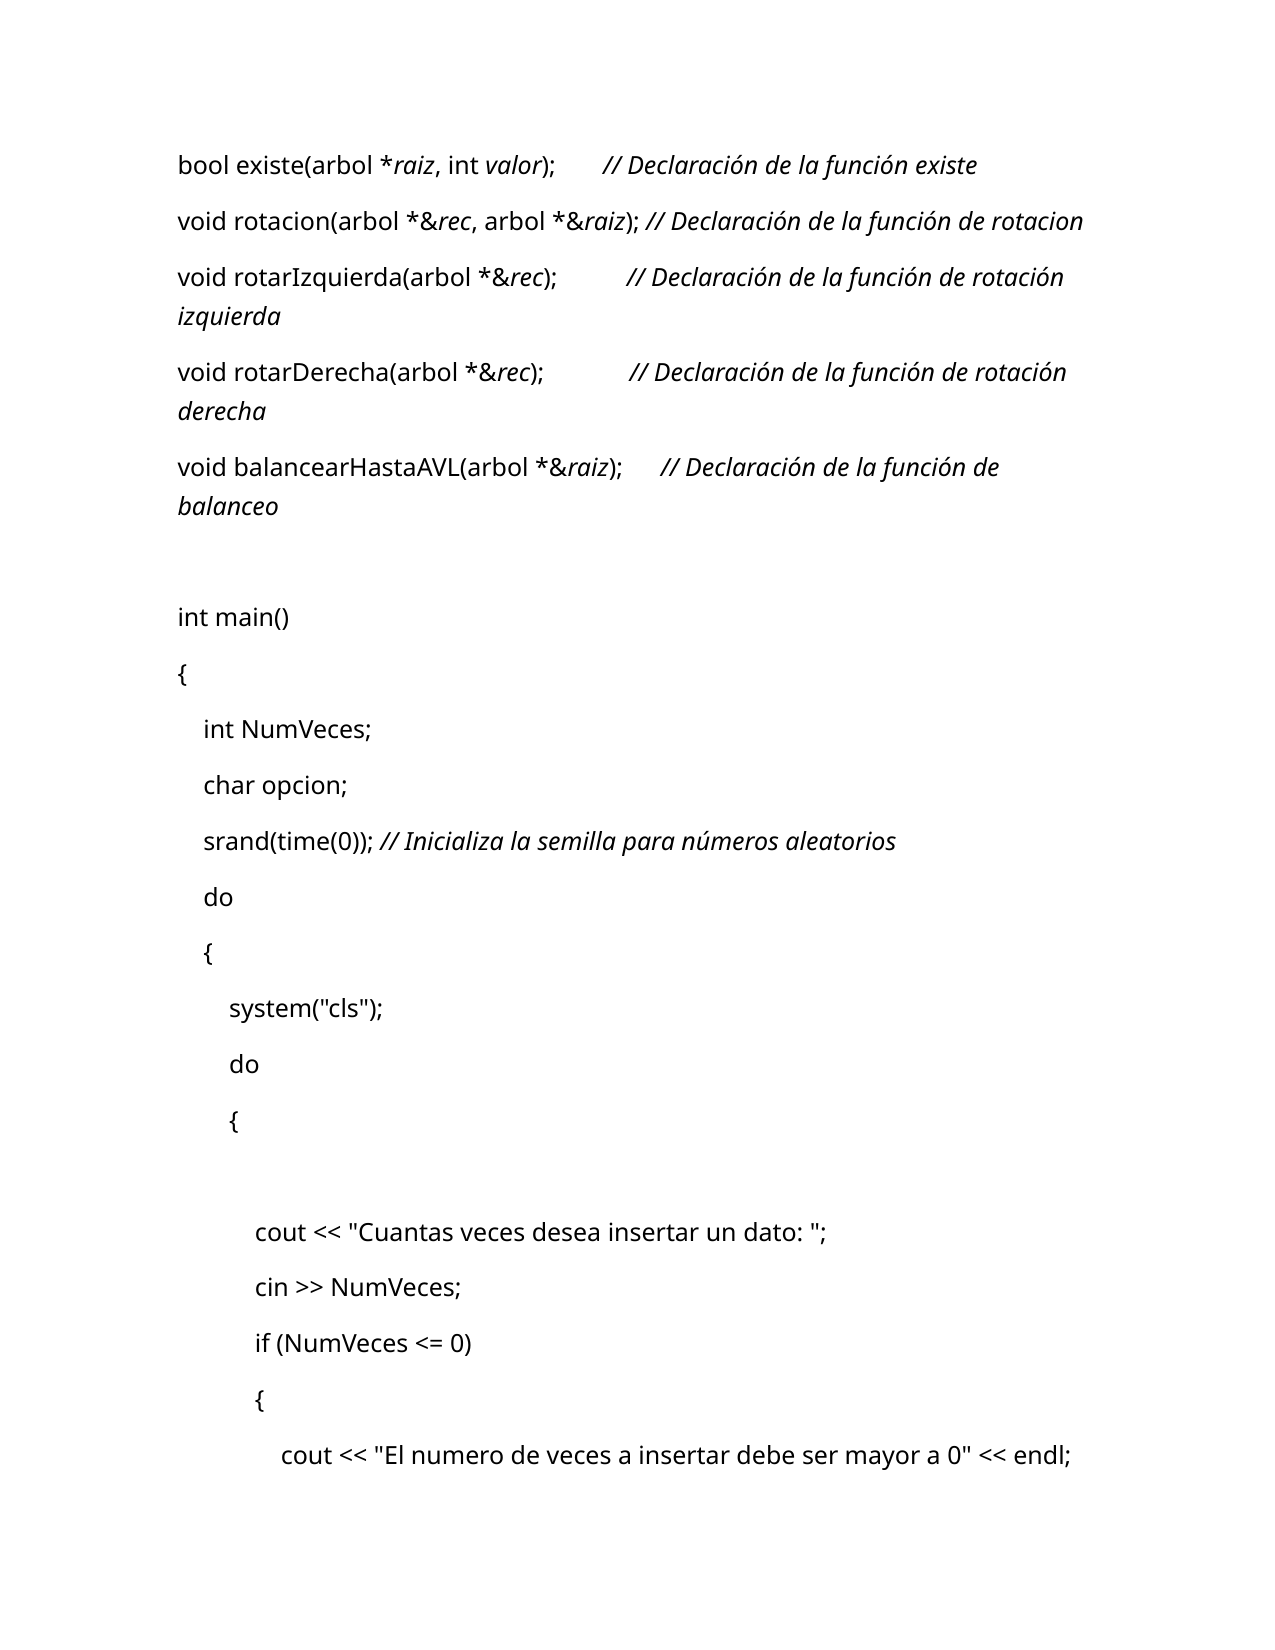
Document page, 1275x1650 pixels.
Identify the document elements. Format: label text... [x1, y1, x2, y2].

text cout << "El numero de veces a insertar debe ser mayor a 0" << endl; [177, 1438, 1098, 1472]
text void rotacion(arbol *&rec, arbol *&raiz); // Declaración de la función de rotacion [177, 203, 1098, 237]
text { [177, 1382, 1098, 1416]
text { [177, 656, 1098, 690]
text { [177, 1103, 1098, 1137]
text void rotarIzquierda(arbol *&rec); // Declaración de la función de rotación izquierda [177, 259, 1098, 332]
text { [177, 935, 1098, 969]
text cin >> NumVeces; [177, 1270, 1098, 1304]
text do [177, 1047, 1098, 1081]
text char opcion; [177, 768, 1098, 802]
text srand(time(0)); // Inicializa la semilla para números aleatorios [177, 823, 1098, 857]
text int NumVeces; [177, 712, 1098, 746]
text if (NumVeces <= 0) [177, 1326, 1098, 1360]
text void rotarDerecha(arbol *&rec); // Declaración de la función de rotación derecha [177, 354, 1098, 427]
text bool existe(arbol *raiz, int valor); // Declaración de la función existe [177, 148, 1098, 182]
text int main() [177, 600, 1098, 634]
text cout << "Cuantas veces desea insertar un dato: "; [177, 1214, 1098, 1248]
text void balancearHastaAVL(arbol *&raiz); // Declaración de la función de balanceo [177, 449, 1098, 522]
text system("cls"); [177, 991, 1098, 1025]
text do [177, 879, 1098, 913]
